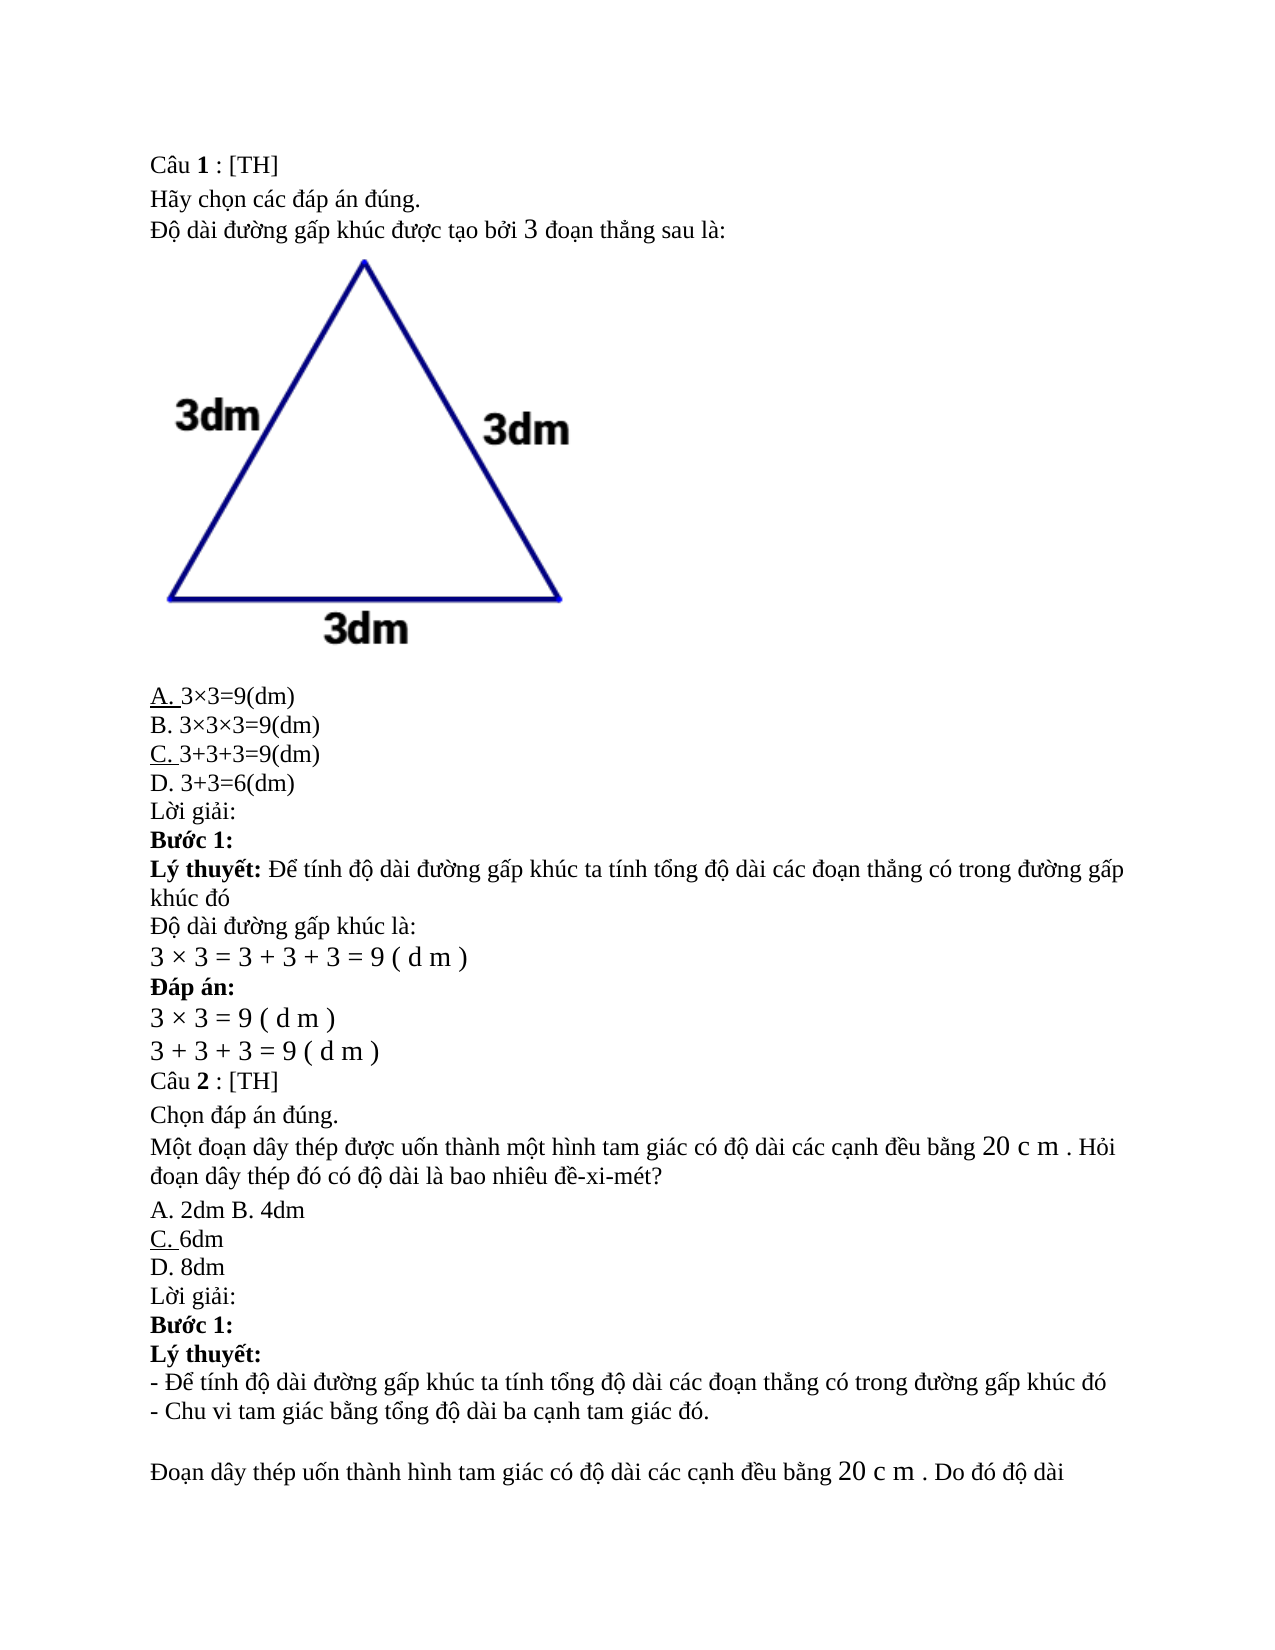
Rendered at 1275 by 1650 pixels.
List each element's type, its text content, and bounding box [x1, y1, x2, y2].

text Chọn đáp án đúng. Một đoạn dây thép được uốn thành một hình tam giác có độ dài các cạnh đều bằng 20 c m . Hỏi đoạn dây thép đó có độ dài là bao nhiêu đề-xi-mét? [150, 1100, 1125, 1190]
text A. 2dm B. 4dm [150, 1195, 1125, 1224]
text B. 3×3×3=9(dm) [150, 710, 1125, 739]
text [150, 1339, 1125, 1486]
text Bước 1: [150, 825, 1125, 854]
text Câu 2 : [TH] [150, 1066, 1125, 1095]
text D. 8dm [150, 1252, 1125, 1281]
text A. 3×3=9(dm) [150, 681, 1125, 710]
text Lý thuyết: Để tính độ dài đường gấp khúc ta tính tổng độ dài các đoạn thẳng có trong đường gấp khúc đó Độ dài đường gấp khúc là: 3 × 3 = 3 + 3 + 3 = 9 ( d m ) Đáp án: 3 × 3 = 9 ( d m ) 3 + 3 + 3 = 9 ( d m ) [150, 854, 1125, 1066]
text Lời giải: [150, 796, 1125, 825]
picture [150, 245, 597, 677]
text D. 3+3=6(dm) [150, 768, 1125, 796]
text Bước 1: [150, 1310, 1125, 1339]
text C. 3+3+3=9(dm) [150, 739, 1125, 768]
text Câu 1 : [TH] [150, 150, 1125, 179]
text C. 6dm [150, 1224, 1125, 1252]
text Lời giải: [150, 1281, 1125, 1310]
